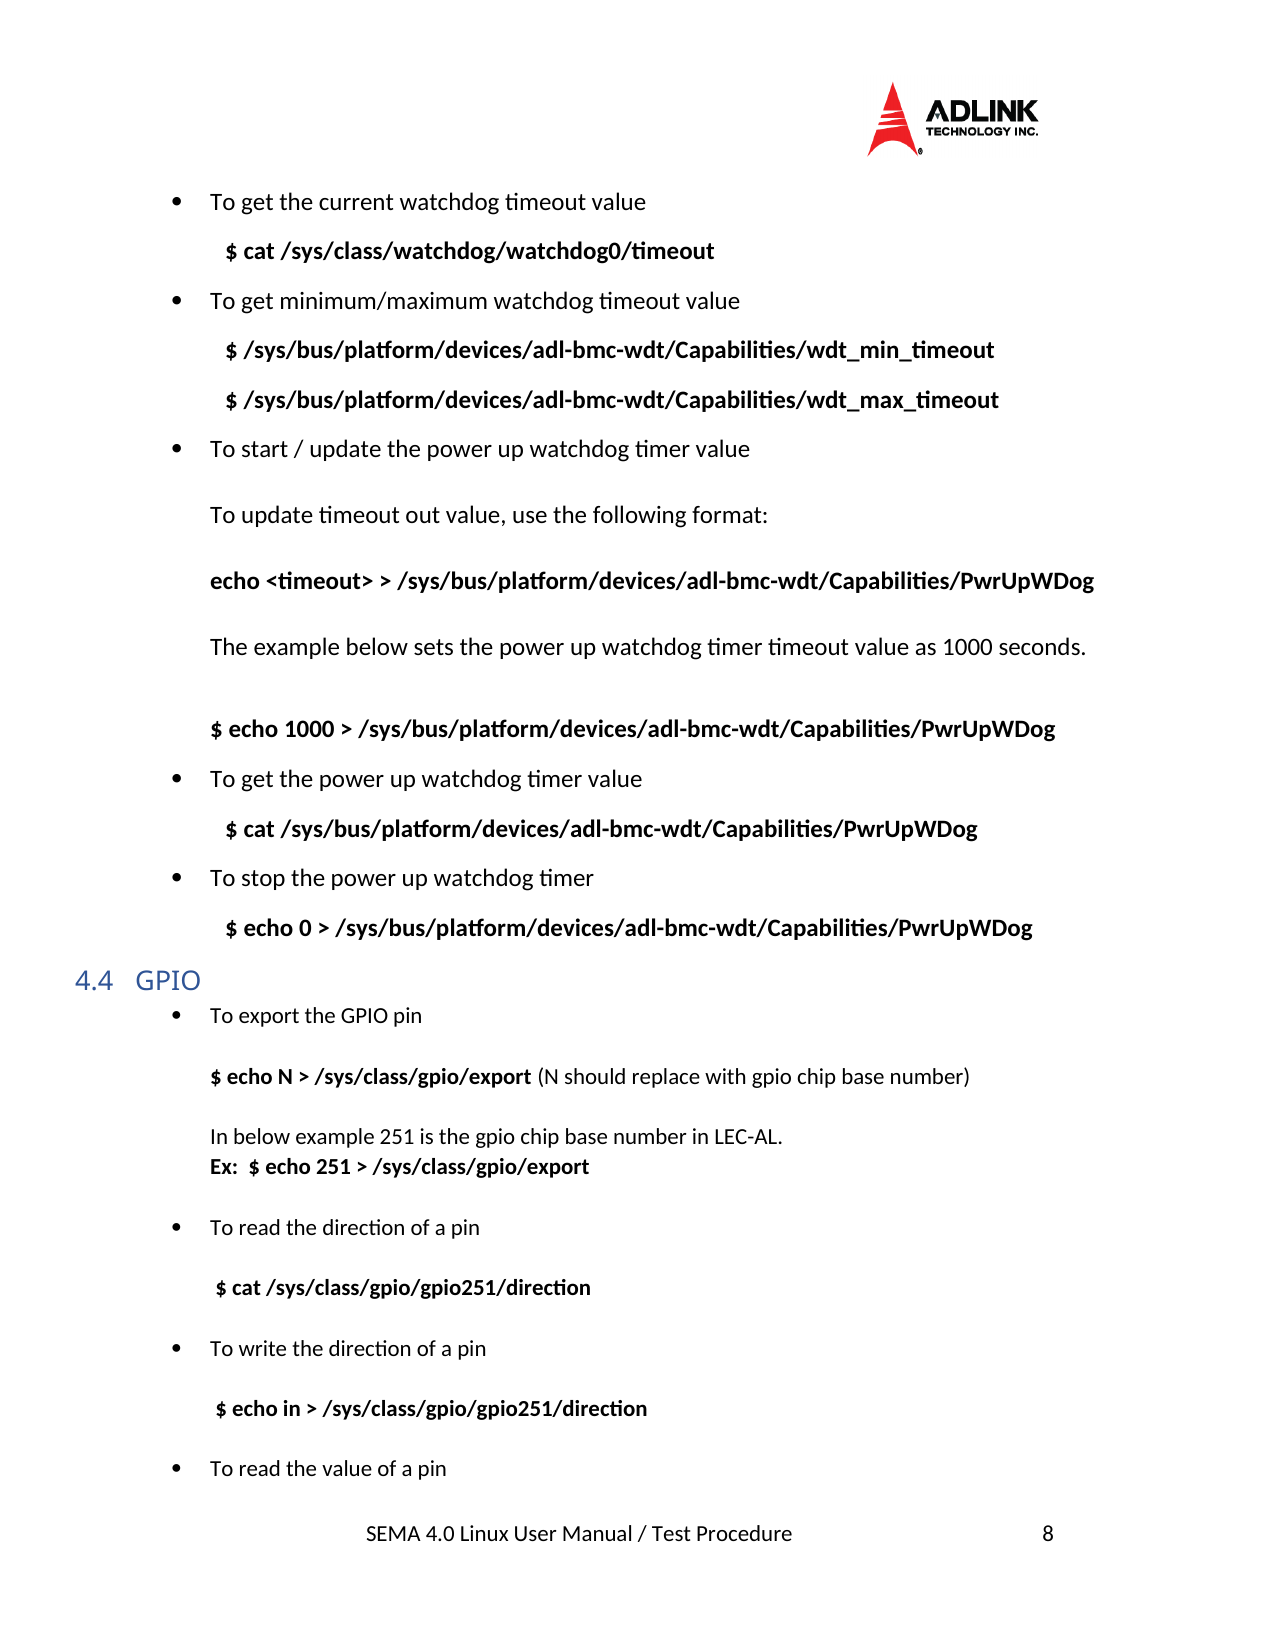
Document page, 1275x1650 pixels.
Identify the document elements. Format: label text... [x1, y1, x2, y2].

text $ /sys/bus/platform/devices/adl-bmc-wdt/Capabilities/wdt_min_timeout [75, 334, 1200, 365]
list To read the direction of a pin [172, 1213, 1200, 1241]
list To write the direction of a pin [172, 1334, 1200, 1362]
list To get minimum/maximum watchdog timeout value [172, 285, 1200, 315]
list In below example 251 is the gpio chip base number in LEC-AL. [210, 1122, 1200, 1150]
text $ echo 0 > /sys/bus/platform/devices/adl-bmc-wdt/Capabilities/PwrUpWDog [75, 912, 1200, 942]
list Ex: $ echo 251 > /sys/class/gpio/export [210, 1152, 1200, 1180]
text $ /sys/bus/platform/devices/adl-bmc-wdt/Capabilities/wdt_max_timeout [75, 384, 1200, 414]
text $ echo 1000 > /sys/bus/platform/devices/adl-bmc-wdt/Capabilities/PwrUpWDog [135, 714, 1200, 744]
text $ cat /sys/class/watchdog/watchdog0/timeout [75, 235, 1200, 266]
list The example below sets the power up watchdog timer timeout value as 1000 seconds. [210, 631, 1200, 694]
text $ cat /sys/bus/platform/devices/adl-bmc-wdt/Capabilities/PwrUpWDog [75, 813, 1200, 843]
list $ echo in > /sys/class/gpio/gpio251/direction [210, 1394, 1200, 1422]
list $ echo N > /sys/class/gpio/export (N should replace with gpio chip base number) [210, 1062, 1200, 1090]
list echo <timeout> > /sys/bus/platform/devices/adl-bmc-wdt/Capabilities/PwrUpWDog [210, 565, 1200, 596]
list To get the power up watchdog timer value [172, 763, 1200, 794]
subtitle GPIO [75, 962, 1200, 998]
list To start / update the power up watchdog timer value [172, 434, 1200, 464]
list $ cat /sys/class/gpio/gpio251/direction [210, 1273, 1200, 1301]
list To read the value of a pin [172, 1454, 1200, 1482]
list To update timeout out value, use the following format: [210, 499, 1200, 530]
list To get the current watchdog timeout value [172, 186, 1200, 216]
list To stop the power up watchdog timer [172, 862, 1200, 893]
list To export the GPIO pin [172, 1001, 1200, 1029]
